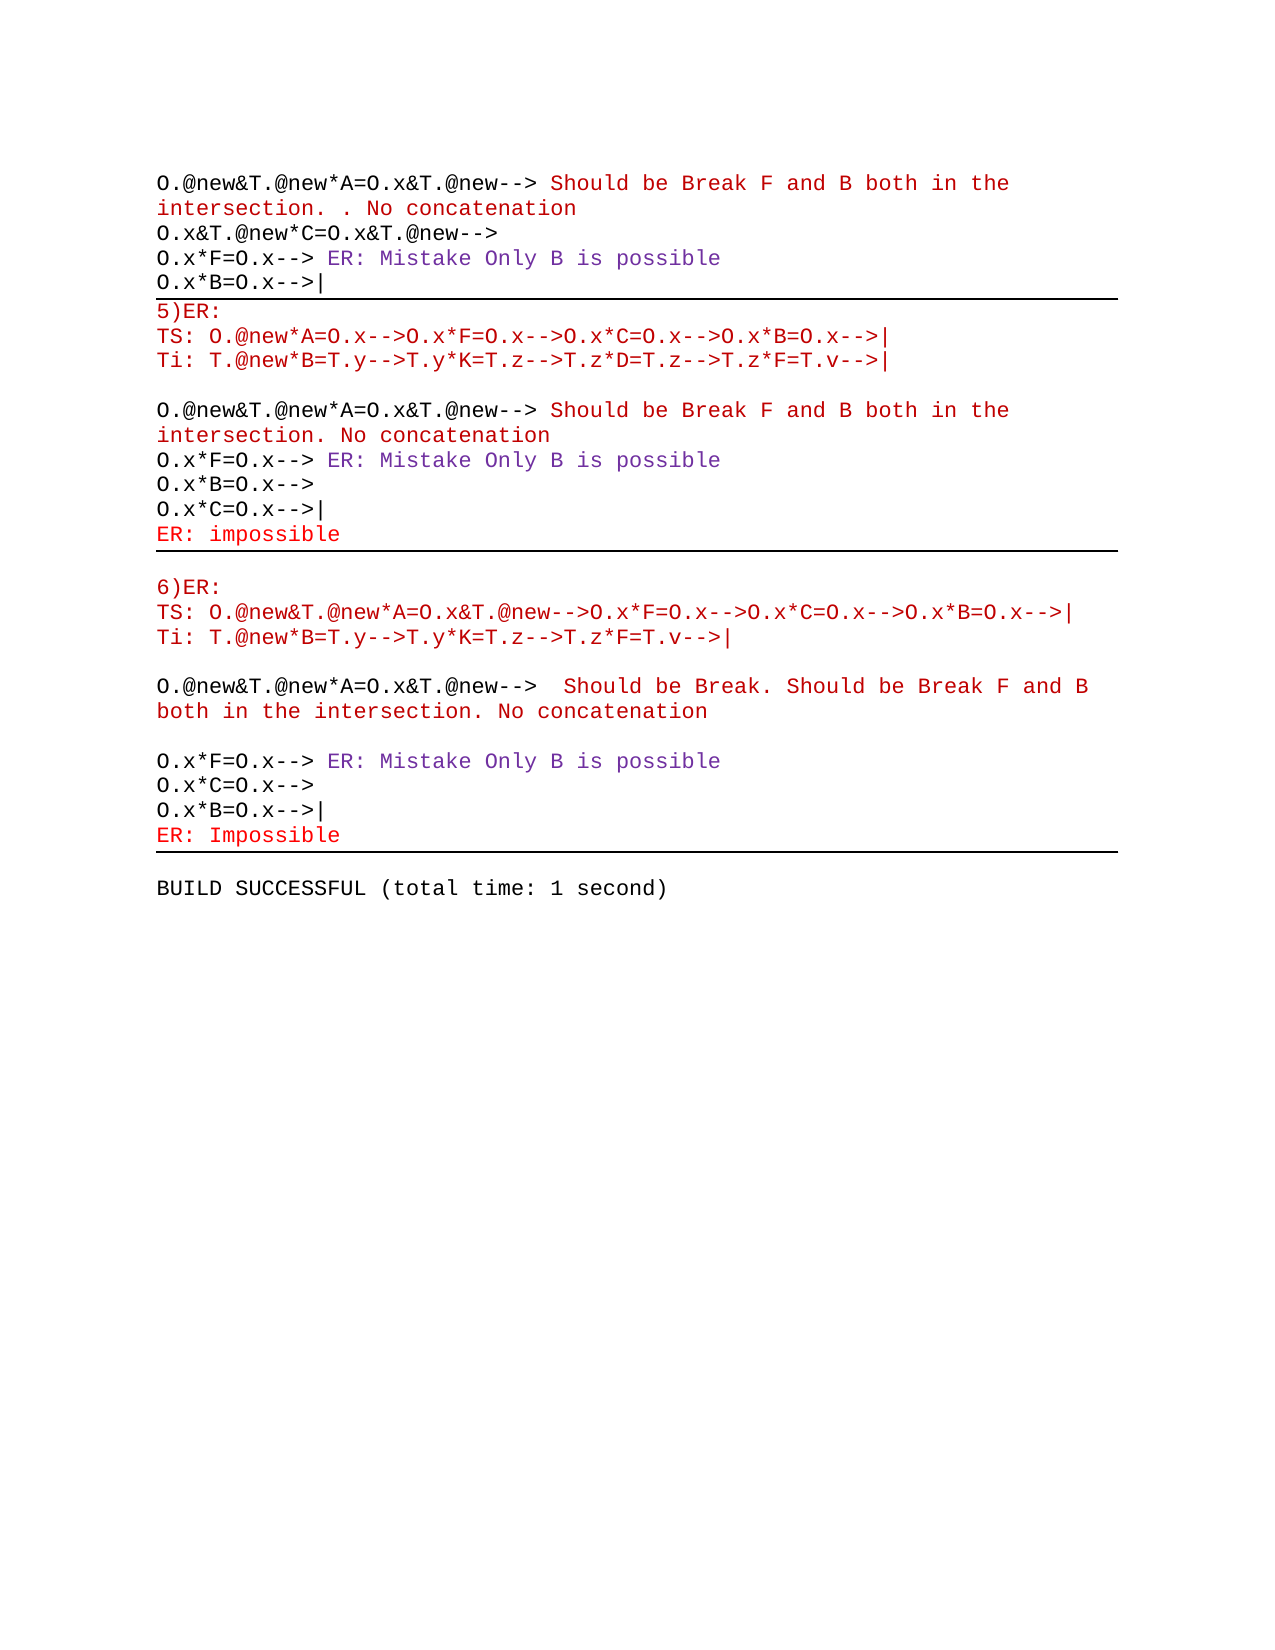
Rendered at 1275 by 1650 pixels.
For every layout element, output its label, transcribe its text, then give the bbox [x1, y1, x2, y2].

text ER: Impossible [156, 824, 1118, 851]
text O.x&T.@new*C=O.x&T.@new--> [156, 222, 1118, 247]
text O.@new&T.@new*A=O.x&T.@new--> Should be Break F and B both in the intersection. . No concatenation [156, 172, 1118, 222]
text O.@new&T.@new*A=O.x&T.@new--> Should be Break. Should be Break F and B both in the intersection. No concatenation [156, 676, 1118, 725]
text 6)ER: [156, 576, 1118, 601]
text O.x*F=O.x--> ER: Mistake Only B is possible [156, 247, 1118, 272]
text 5)ER: [156, 300, 1118, 325]
text Ti: T.@new*B=T.y-->T.y*K=T.z-->T.z*F=T.v-->| [156, 626, 1118, 651]
text TS: O.@new&T.@new*A=O.x&T.@new-->O.x*F=O.x-->O.x*C=O.x-->O.x*B=O.x-->| [156, 601, 1118, 626]
text TS: O.@new*A=O.x-->O.x*F=O.x-->O.x*C=O.x-->O.x*B=O.x-->| [156, 325, 1118, 349]
text O.@new&T.@new*A=O.x&T.@new--> Should be Break F and B both in the intersection. No concatenation [156, 399, 1118, 449]
text O.x*C=O.x--> [156, 775, 1118, 799]
text O.x*C=O.x-->| [156, 498, 1118, 523]
text Ti: T.@new*B=T.y-->T.y*K=T.z-->T.z*D=T.z-->T.z*F=T.v-->| [156, 349, 1118, 374]
text O.x*F=O.x--> ER: Mistake Only B is possible [156, 750, 1118, 775]
text O.x*B=O.x--> [156, 473, 1118, 498]
text ER: impossible [156, 523, 1118, 550]
text O.x*B=O.x-->| [156, 799, 1118, 824]
text O.x*F=O.x--> ER: Mistake Only B is possible [156, 449, 1118, 473]
text O.x*B=O.x-->| [156, 272, 1118, 298]
text BUILD SUCCESSFUL (total time: 1 second) [156, 877, 1118, 902]
